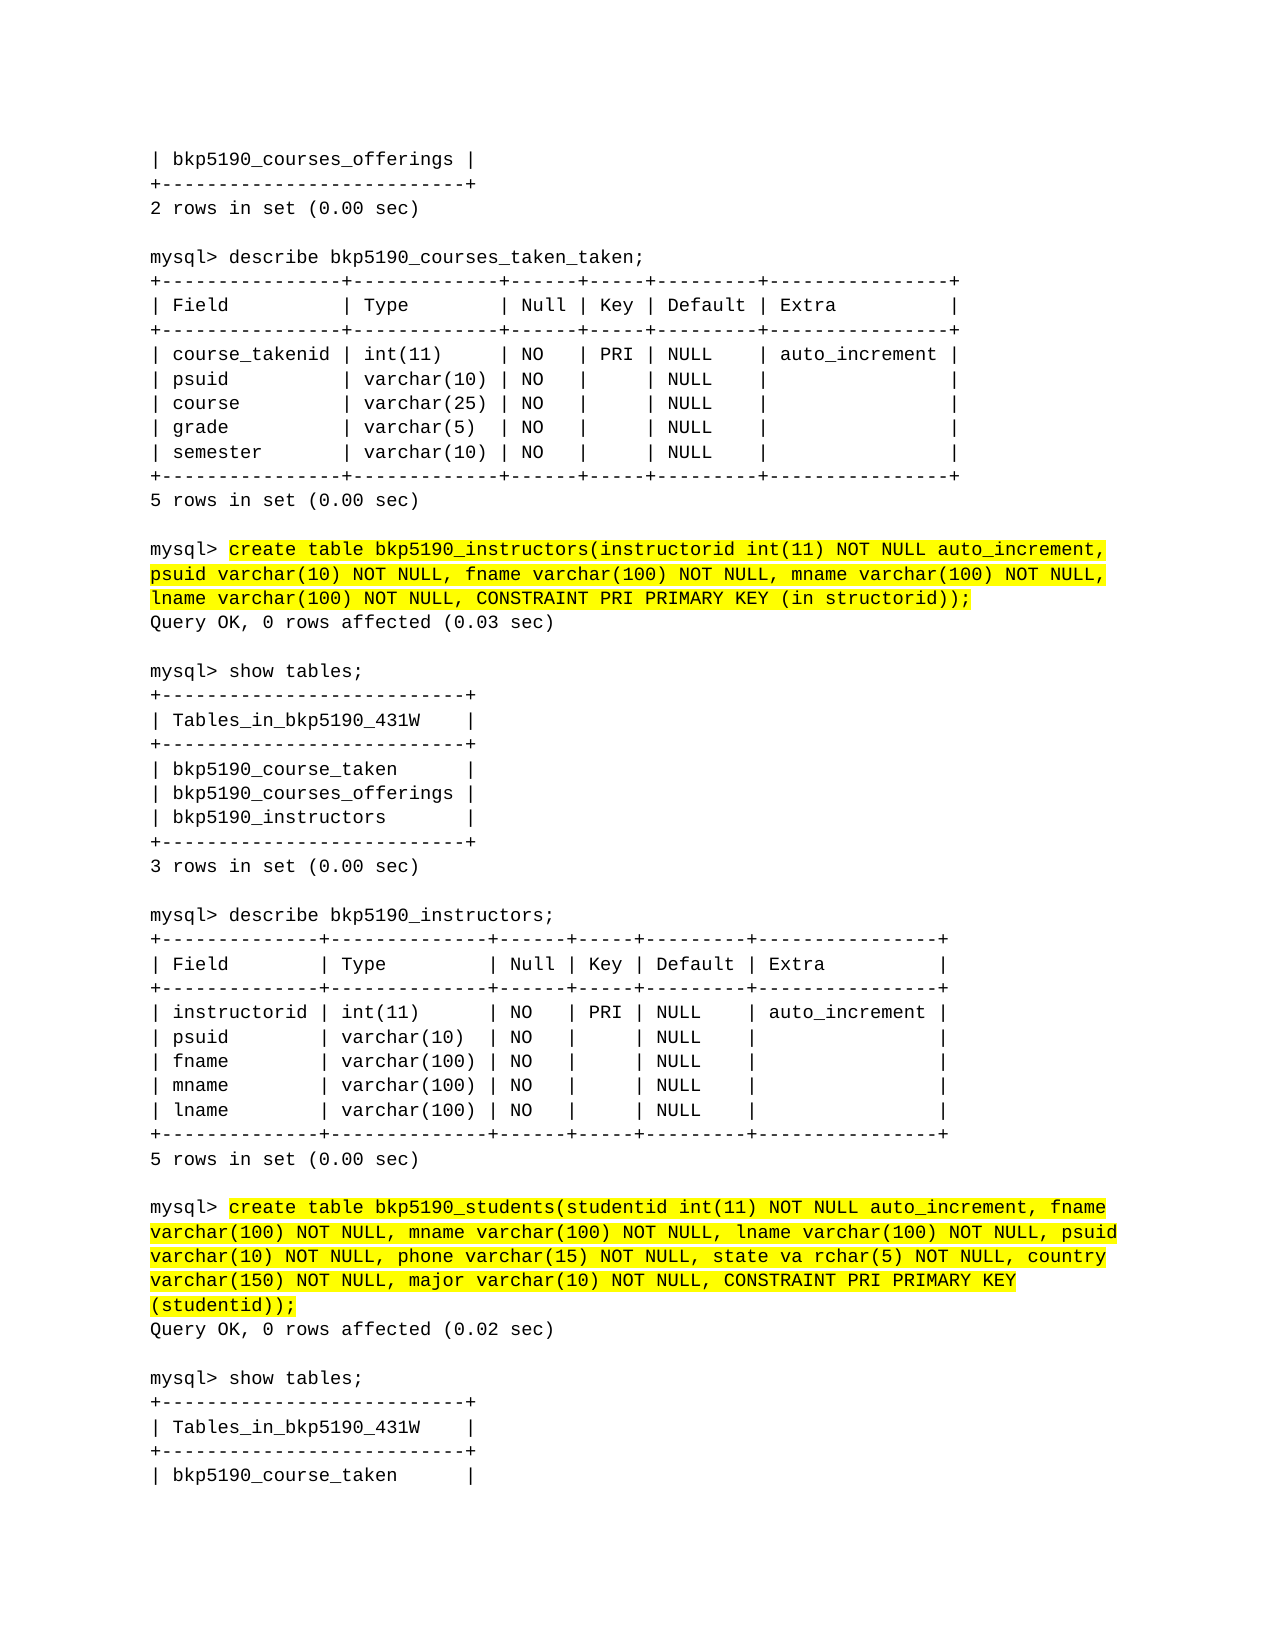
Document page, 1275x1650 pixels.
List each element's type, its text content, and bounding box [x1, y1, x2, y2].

text Query OK, 0 rows affected (0.02 sec) [150, 1320, 1125, 1341]
text | bkp5190_courses_offerings | [150, 150, 1125, 171]
text +--------------+--------------+------+-----+---------+----------------+ [150, 1125, 1125, 1146]
text | bkp5190_course_taken | [150, 1466, 1125, 1487]
text +--------------+--------------+------+-----+---------+----------------+ [150, 930, 1125, 951]
text 2 rows in set (0.00 sec) [150, 199, 1125, 220]
text | course | varchar(25) | NO | | NULL | | [150, 394, 1125, 415]
text | lname | varchar(100) | NO | | NULL | | [150, 1101, 1125, 1122]
text | Tables_in_bkp5190_431W | [150, 1417, 1125, 1439]
text +----------------+-------------+------+-----+---------+----------------+ [150, 467, 1125, 488]
text +---------------------------+ [150, 1442, 1125, 1463]
text | bkp5190_courses_offerings | [150, 784, 1125, 805]
text 5 rows in set (0.00 sec) [150, 1149, 1125, 1171]
text +----------------+-------------+------+-----+---------+----------------+ [150, 321, 1125, 342]
text | grade | varchar(5) | NO | | NULL | | [150, 418, 1125, 439]
text +---------------------------+ [150, 686, 1125, 707]
text +---------------------------+ [150, 174, 1125, 196]
text +----------------+-------------+------+-----+---------+----------------+ [150, 272, 1125, 293]
text Query OK, 0 rows affected (0.03 sec) [150, 613, 1125, 634]
text +---------------------------+ [150, 832, 1125, 854]
text mysql> create table bkp5190_students(studentid int(11) NOT NULL auto_increment, fname varchar(100) NOT NULL, mname varchar(100) NOT NULL, lname varchar(100) NOT NULL, psuid varchar(10) NOT NULL, phone varchar(15) NOT NULL, state va rchar(5) NOT NULL, country varchar(150) NOT NULL, major varchar(10) NOT NULL, CONSTRAINT PRI PRIMARY KEY (studentid)); [150, 1198, 1125, 1317]
text +---------------------------+ [150, 735, 1125, 756]
text | Tables_in_bkp5190_431W | [150, 711, 1125, 732]
text | bkp5190_instructors | [150, 808, 1125, 829]
text | course_takenid | int(11) | NO | PRI | NULL | auto_increment | [150, 345, 1125, 366]
text mysql> show tables; [150, 1369, 1125, 1390]
text +---------------------------+ [150, 1393, 1125, 1414]
text | fname | varchar(100) | NO | | NULL | | [150, 1052, 1125, 1073]
text | bkp5190_course_taken | [150, 759, 1125, 781]
text mysql> describe bkp5190_courses_taken_taken; [150, 247, 1125, 269]
text | instructorid | int(11) | NO | PRI | NULL | auto_increment | [150, 1003, 1125, 1024]
text 5 rows in set (0.00 sec) [150, 491, 1125, 512]
text mysql> create table bkp5190_instructors(instructorid int(11) NOT NULL auto_increment, psuid varchar(10) NOT NULL, fname varchar(100) NOT NULL, mname varchar(100) NOT NULL, lname varchar(100) NOT NULL, CONSTRAINT PRI PRIMARY KEY (in structorid)); [150, 540, 1125, 610]
text mysql> show tables; [150, 662, 1125, 683]
text 3 rows in set (0.00 sec) [150, 857, 1125, 878]
text | psuid | varchar(10) | NO | | NULL | | [150, 1027, 1125, 1049]
text mysql> describe bkp5190_instructors; [150, 906, 1125, 927]
text | psuid | varchar(10) | NO | | NULL | | [150, 369, 1125, 391]
text | Field | Type | Null | Key | Default | Extra | [150, 296, 1125, 317]
text | Field | Type | Null | Key | Default | Extra | [150, 954, 1125, 976]
text | semester | varchar(10) | NO | | NULL | | [150, 442, 1125, 464]
text +--------------+--------------+------+-----+---------+----------------+ [150, 979, 1125, 1000]
text | mname | varchar(100) | NO | | NULL | | [150, 1076, 1125, 1097]
